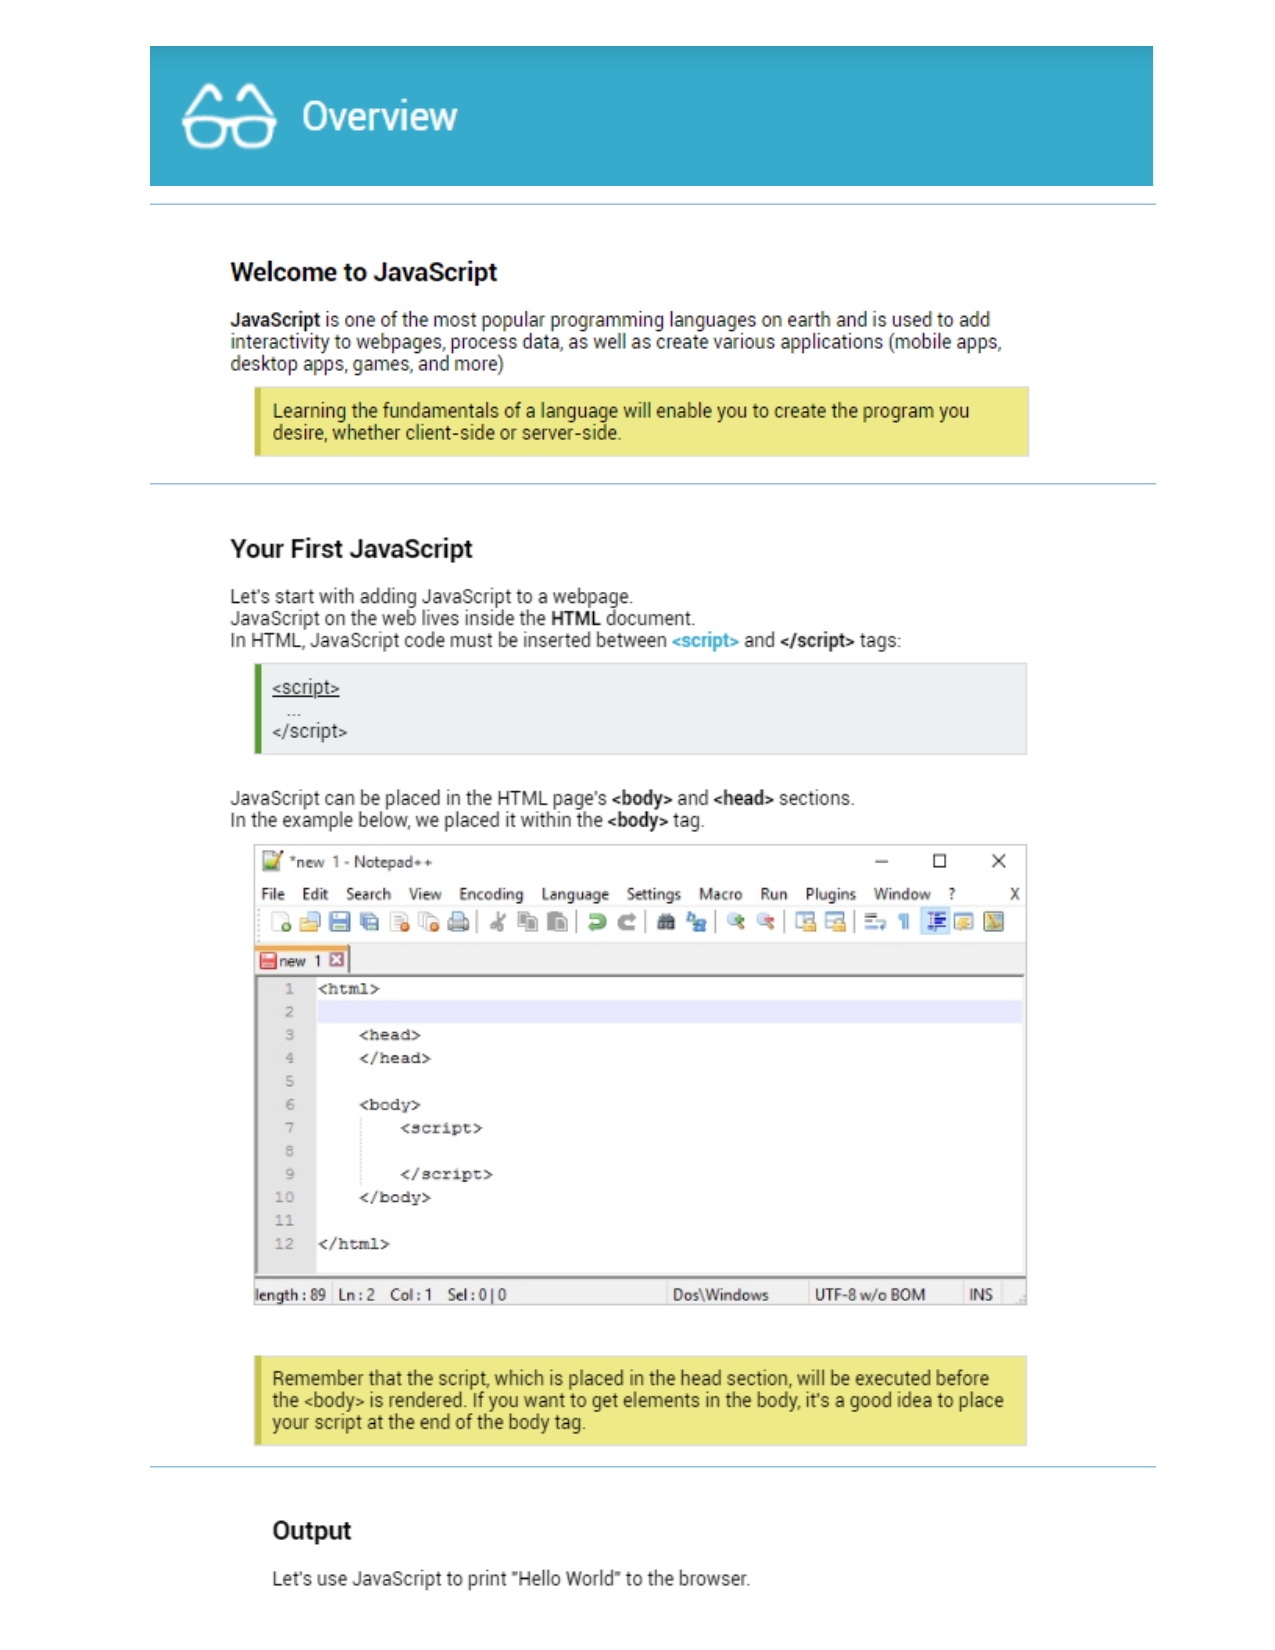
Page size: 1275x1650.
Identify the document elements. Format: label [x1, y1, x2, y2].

picture [150, 46, 1154, 186]
picture [260, 1513, 1090, 1608]
picture [221, 530, 1054, 1448]
picture [222, 251, 1053, 465]
